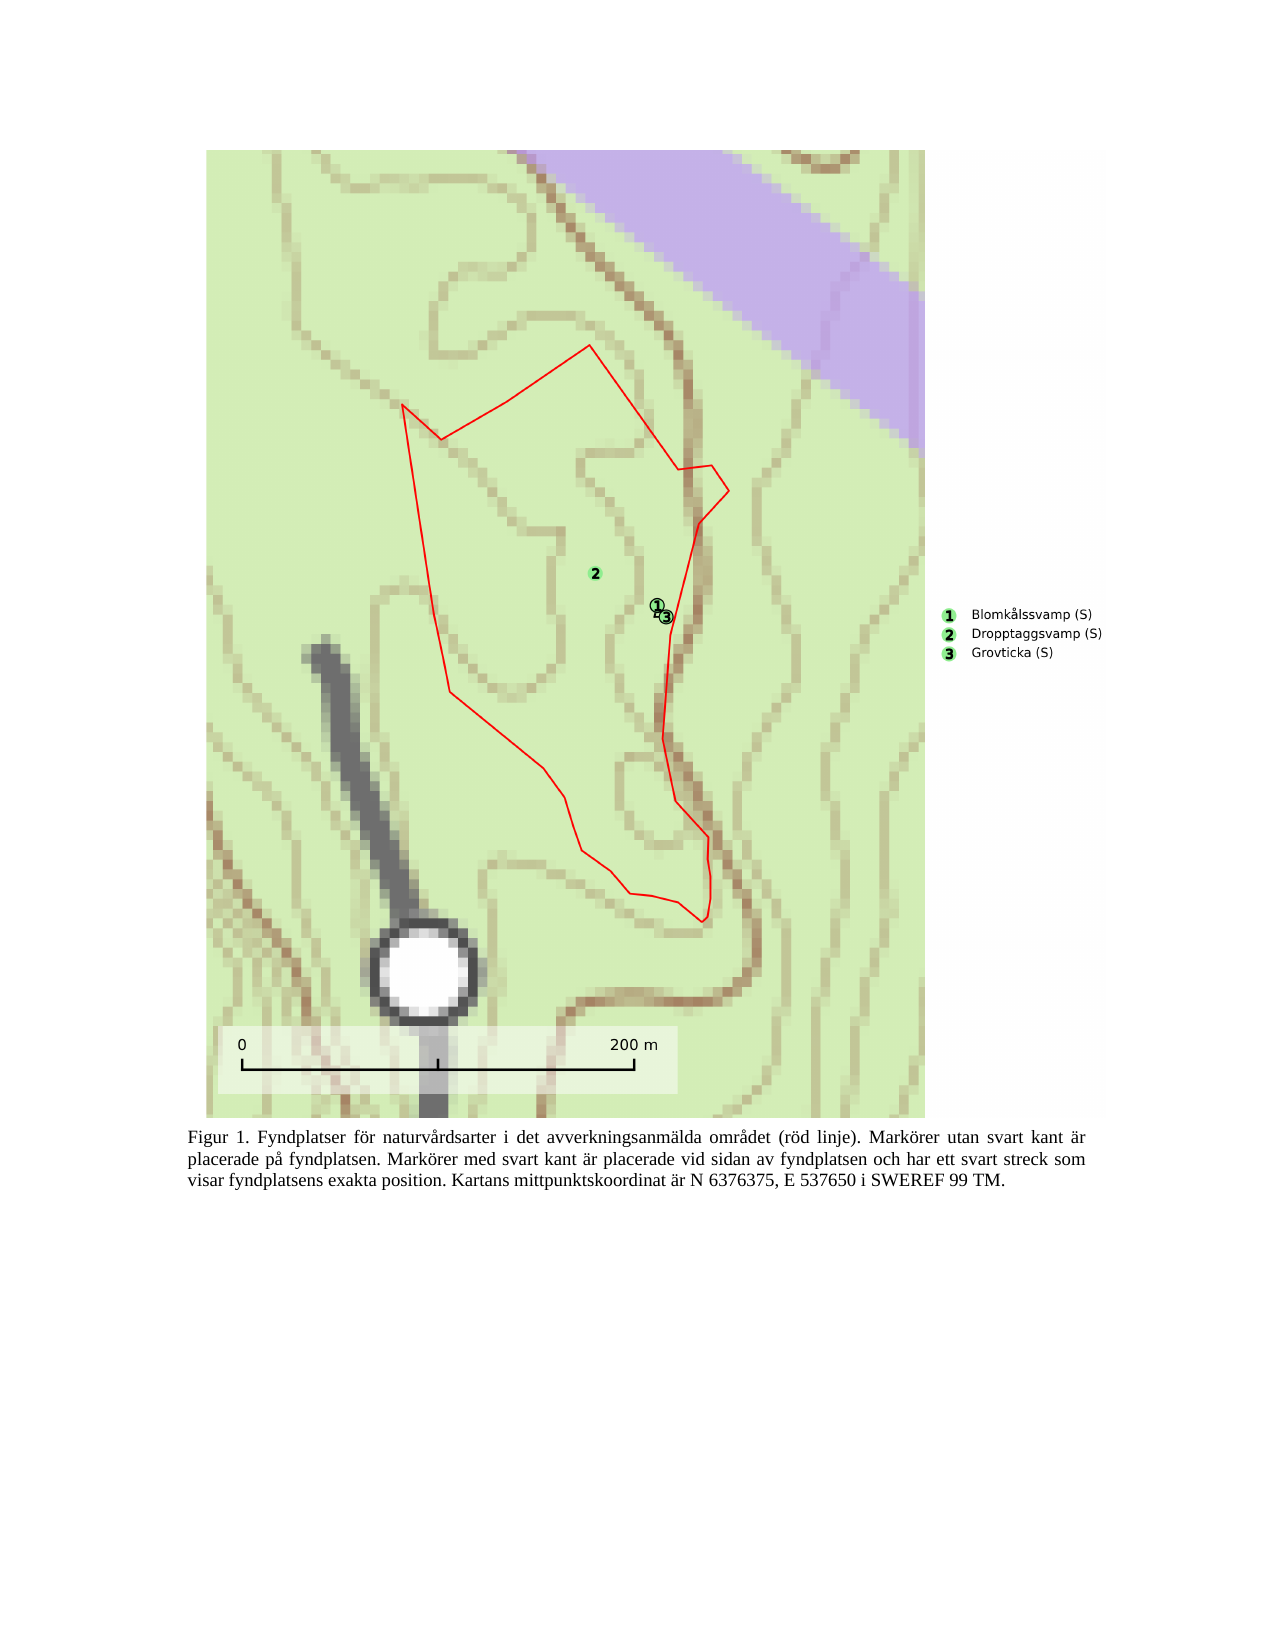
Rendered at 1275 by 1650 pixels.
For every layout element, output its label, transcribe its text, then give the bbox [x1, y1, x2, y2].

text Figur 1. Fyndplatser för naturvårdsarter i det avverkningsanmälda området (röd linje). Markörer utan svart kant är placerade på fyndplatsen. Markörer med svart kant är placerade vid sidan av fyndplatsen och har ett svart streck som visar fyndplatsens exakta position. Kartans mittpunktskoordinat är N 6376375, E 537650 i SWEREF 99 TM. [187, 1126, 1087, 1191]
picture [206, 150, 1107, 1118]
